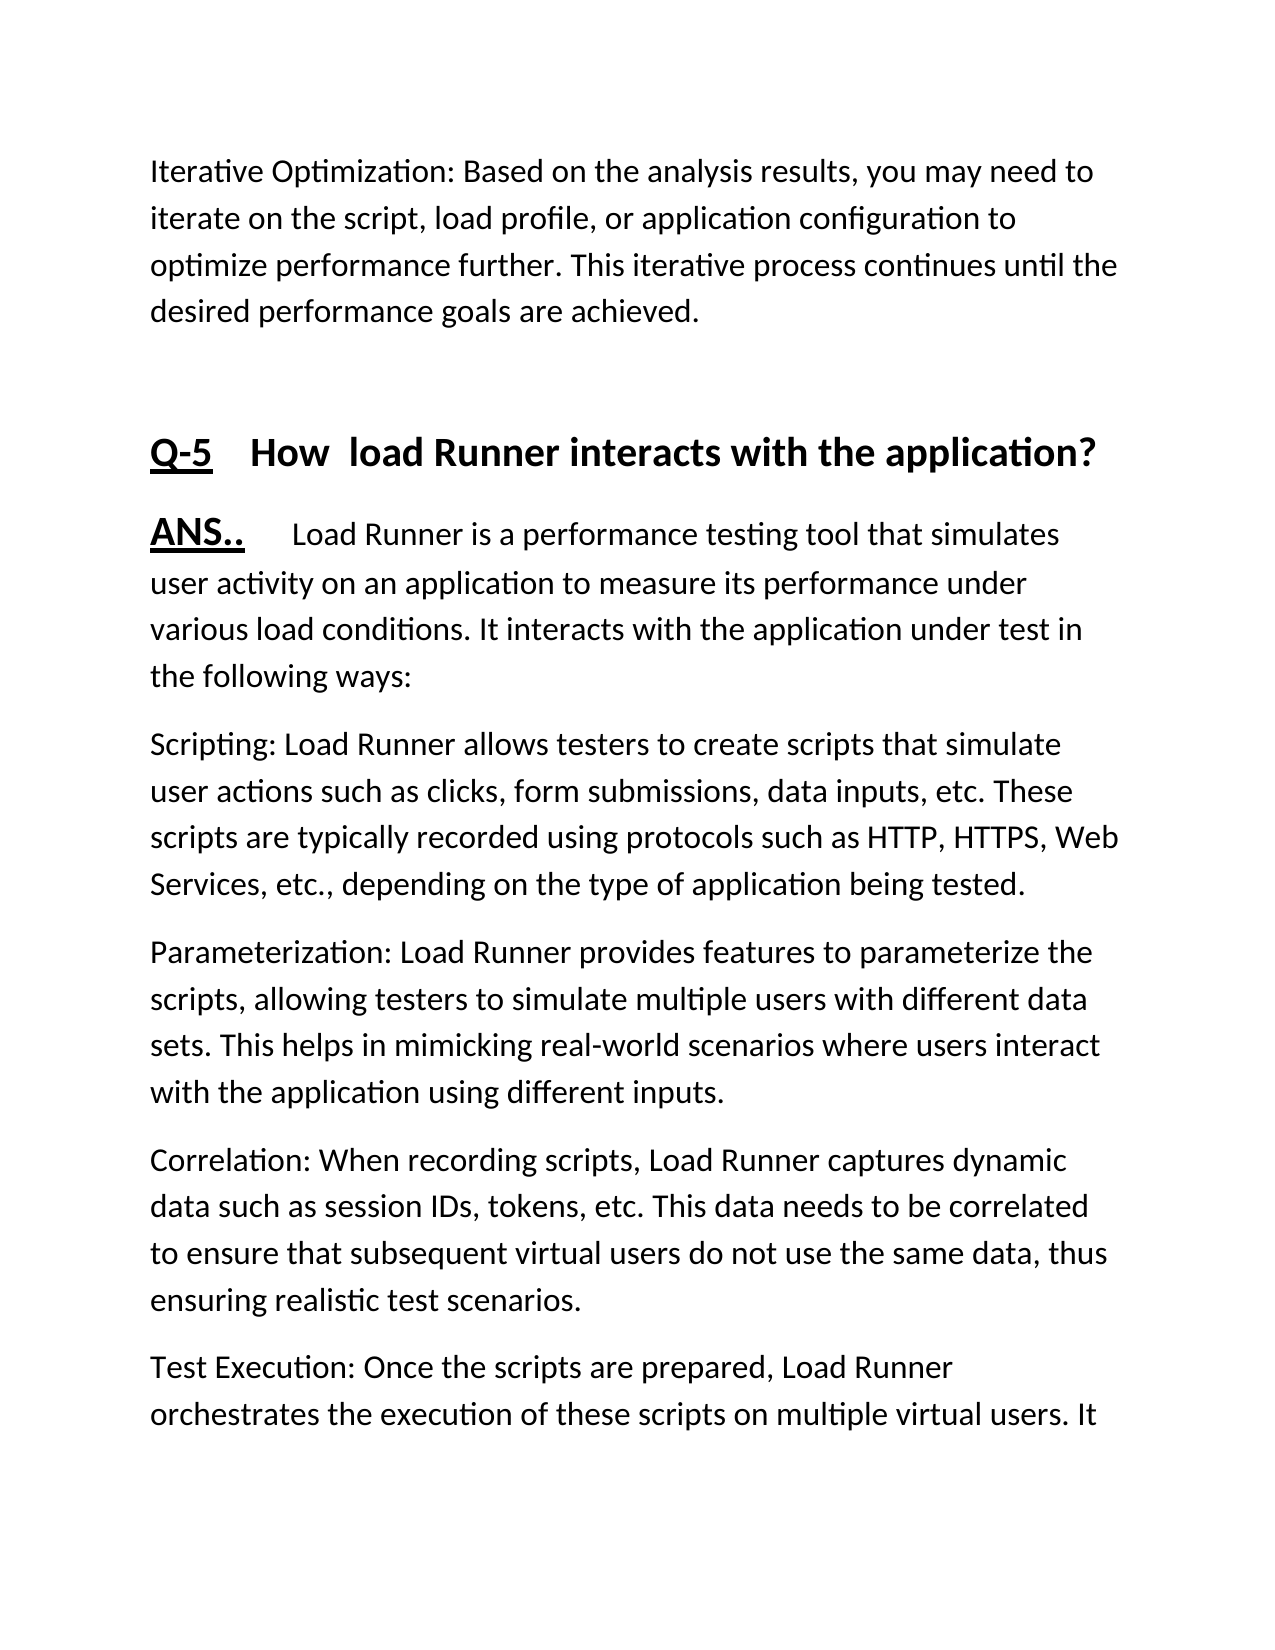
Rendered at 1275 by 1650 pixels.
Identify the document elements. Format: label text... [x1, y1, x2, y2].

text Iterative Optimization: Based on the analysis results, you may need to iterate on the script, load profile, or application configuration to optimize performance further. This iterative process continues until the desired performance goals are achieved. [150, 150, 1125, 331]
text Correlation: When recording scripts, Load Runner captures dynamic data such as session IDs, tokens, etc. This data needs to be correlated to ensure that subsequent virtual users do not use the same data, thus ensuring realistic test scenarios. [150, 1139, 1125, 1320]
text Scripting: Load Runner allows testers to create scripts that simulate user actions such as clicks, form submissions, data inputs, etc. These scripts are typically recorded using protocols such as HTTP, HTTPS, Web Services, etc., depending on the type of application being tested. [150, 723, 1125, 904]
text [150, 1347, 1125, 1434]
text ANS.. Load Runner is a performance testing tool that simulates user activity on an application to measure its performance under various load conditions. It interacts with the application under test in the following ways: [150, 505, 1125, 696]
text Q-5 How load Runner interacts with the application? [150, 426, 1125, 476]
text Parameterization: Load Runner provides features to parameterize the scripts, allowing testers to simulate multiple users with different data sets. This helps in mimicking real-world scenarios where users interact with the application using different inputs. [150, 931, 1125, 1112]
